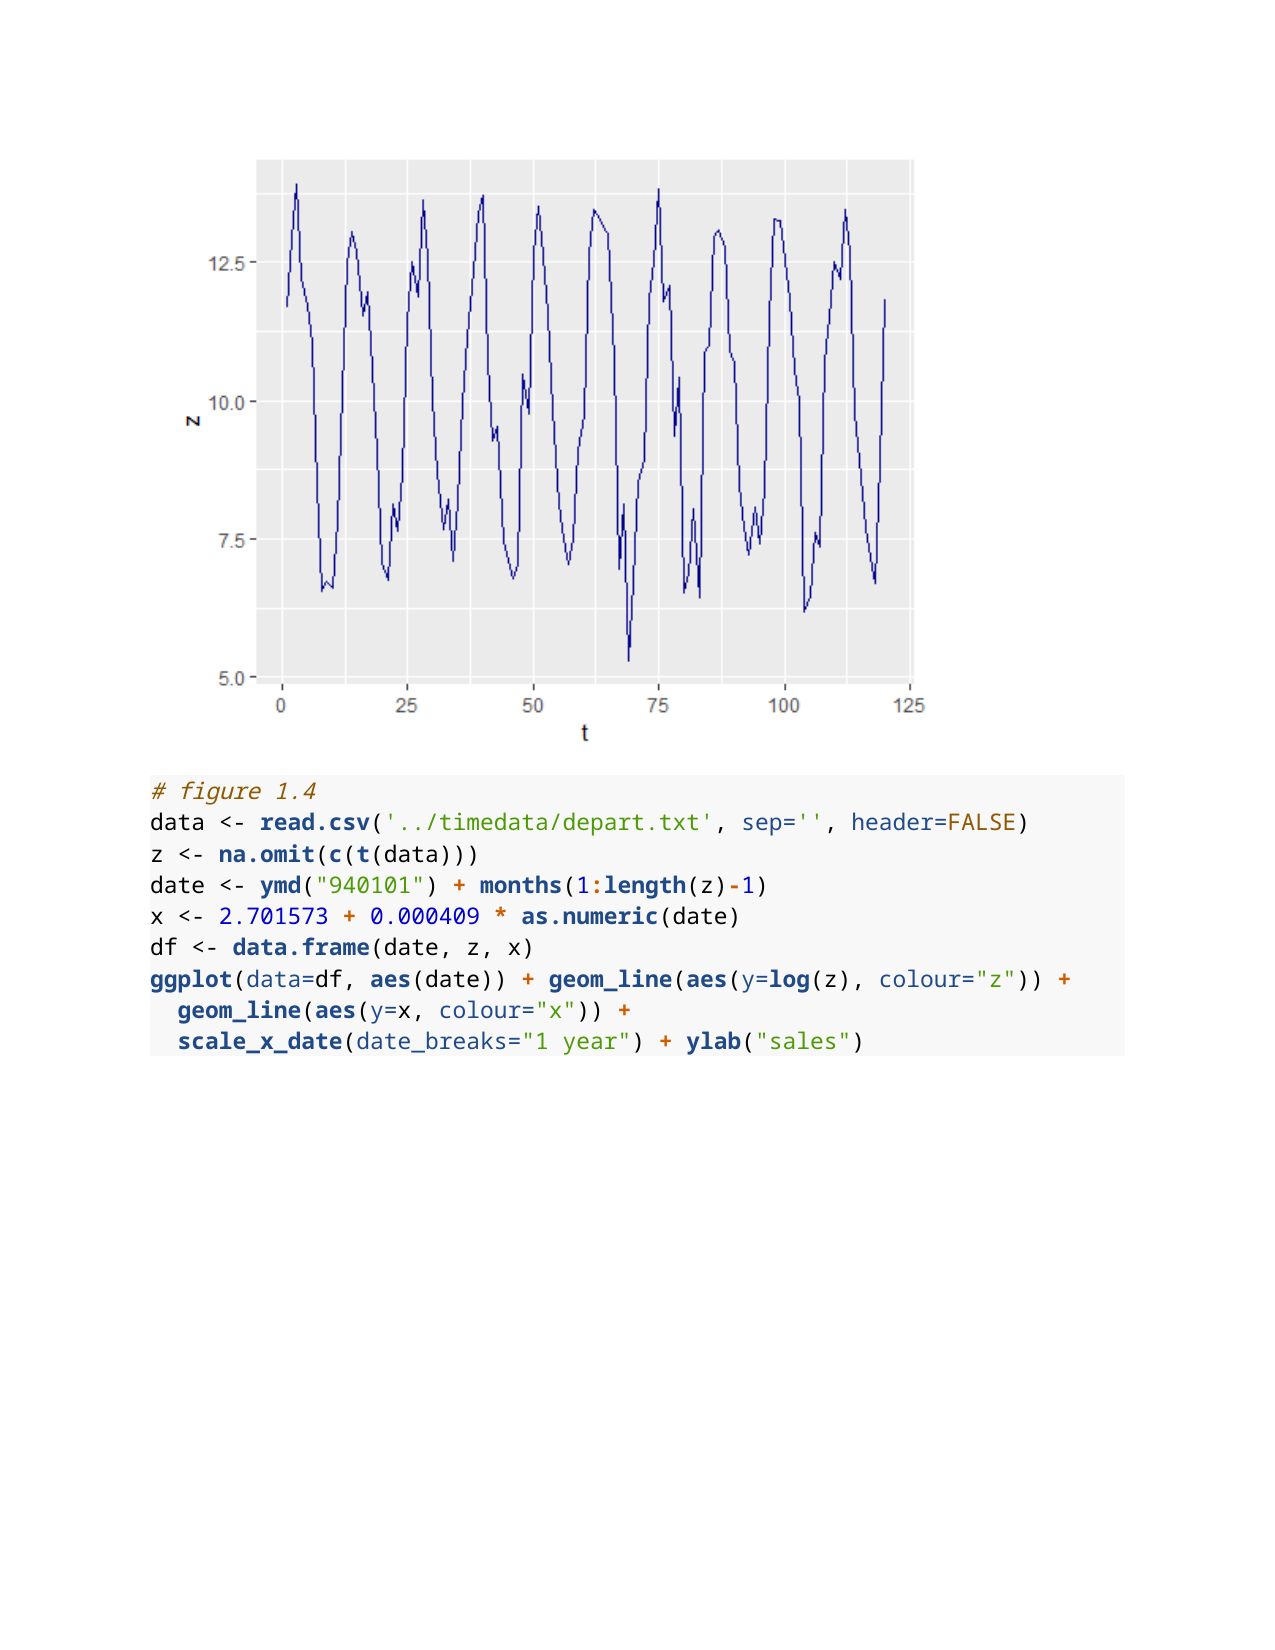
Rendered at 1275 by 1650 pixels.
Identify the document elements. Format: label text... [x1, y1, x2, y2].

picture [168, 150, 927, 757]
text # figure 1.4 data <- read.csv('../timedata/depart.txt', sep='', header=FALSE) z <- na.omit(c(t(data))) date <- ymd("940101") + months(1:length(z)-1) x <- 2.701573 + 0.000409 * as.numeric(date) df <- data.frame(date, z, x) ggplot(data=df, aes(date)) + geom_line(aes(y=log(z), colour="z")) + geom_line(aes(y=x, colour="x")) + scale_x_date(date_breaks="1 year") + ylab("sales") [315, 775, 1125, 1056]
